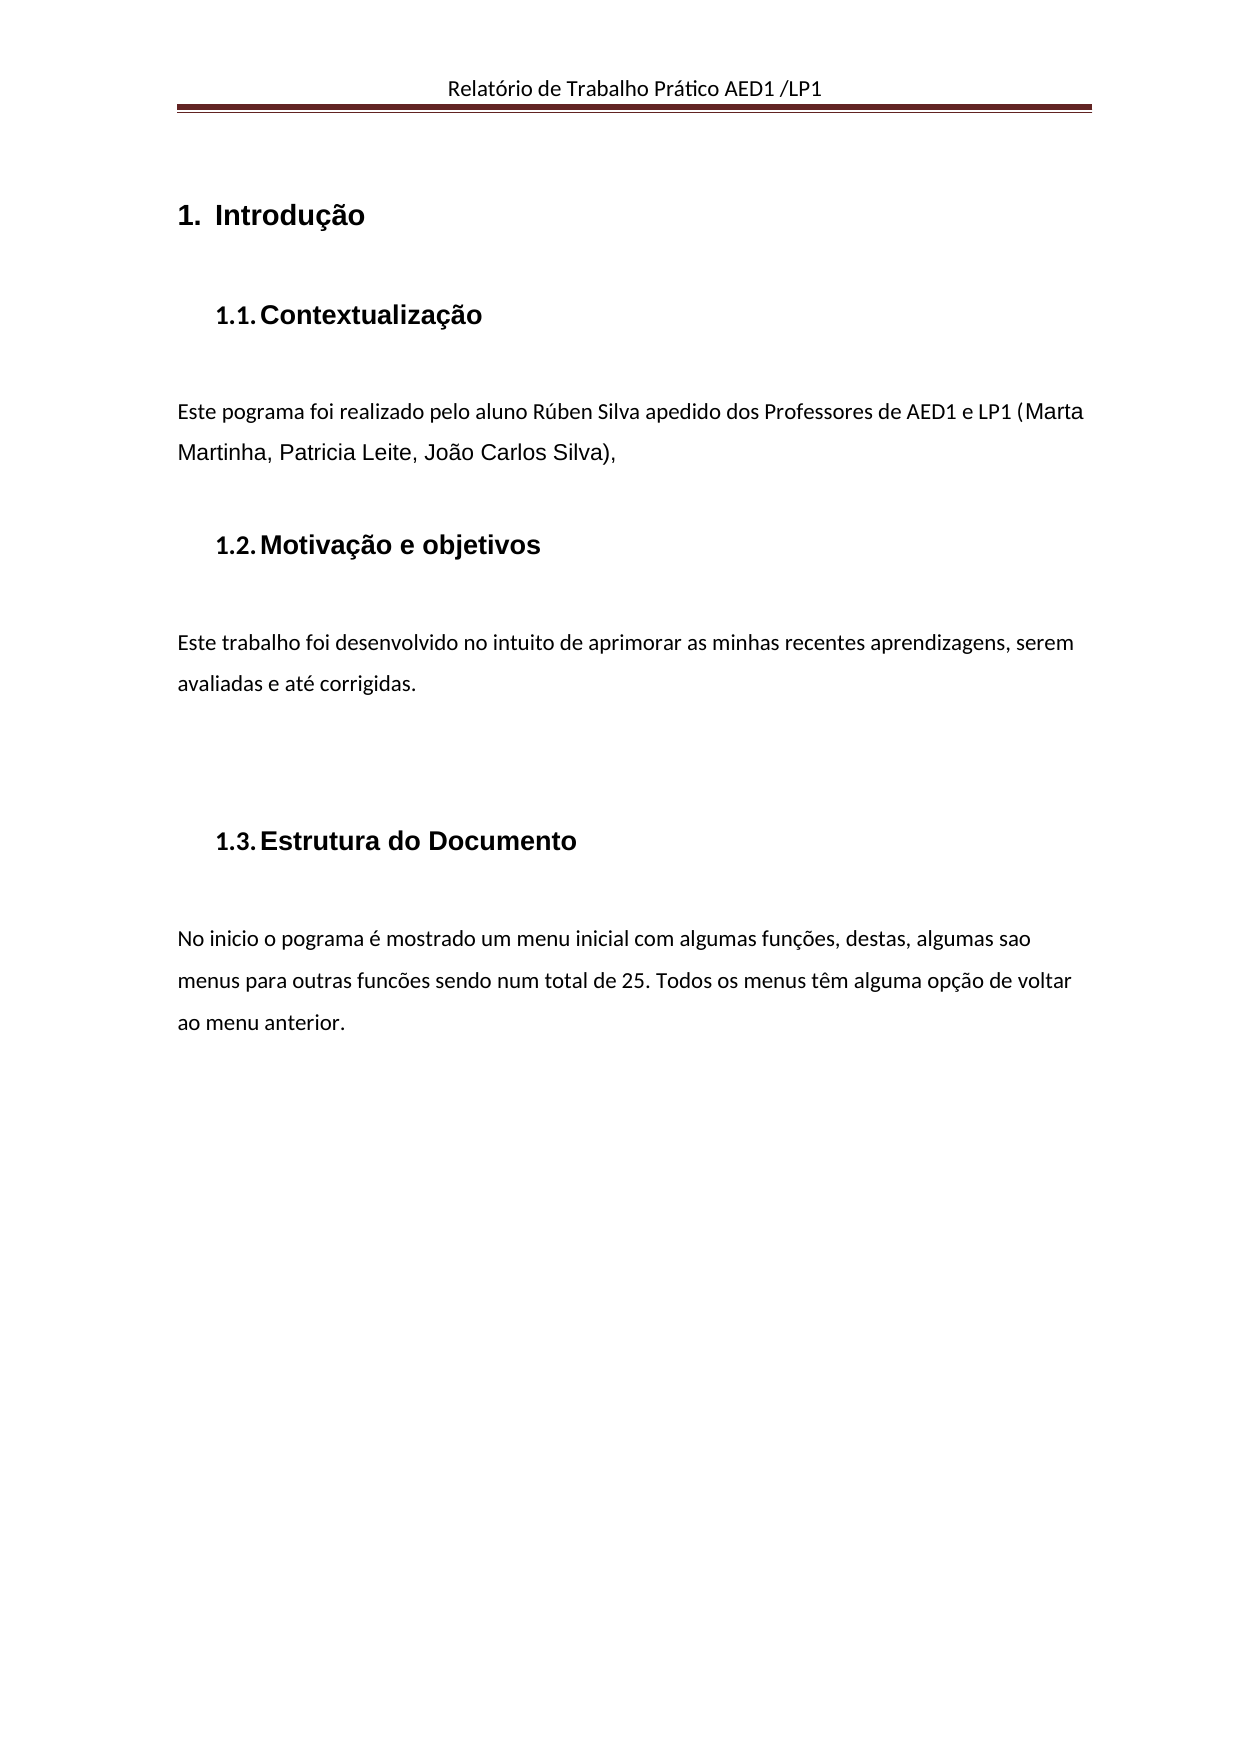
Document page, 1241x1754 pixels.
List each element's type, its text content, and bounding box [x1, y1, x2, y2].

text No inicio o pograma é mostrado um menu inicial com algumas funções, destas, algumas sao menus para outras funcões sendo num total de 25. Todos os menus têm alguma opção de voltar ao menu anterior. [177, 924, 1092, 1036]
subtitle Contextualização [215, 298, 1092, 331]
subtitle Introdução [177, 198, 1092, 231]
subtitle Motivação e objetivos [215, 528, 1092, 561]
subtitle Estrutura do Documento [215, 824, 1092, 857]
text Este trabalho foi desenvolvido no intuito de aprimorar as minhas recentes aprendizagens, serem avaliadas e até corrigidas. [177, 628, 1092, 698]
text Este pograma foi realizado pelo aluno Rúben Silva apedido dos Professores de AED1 e LP1 (Marta Martinha, Patricia Leite, João Carlos Silva), [177, 397, 1092, 465]
